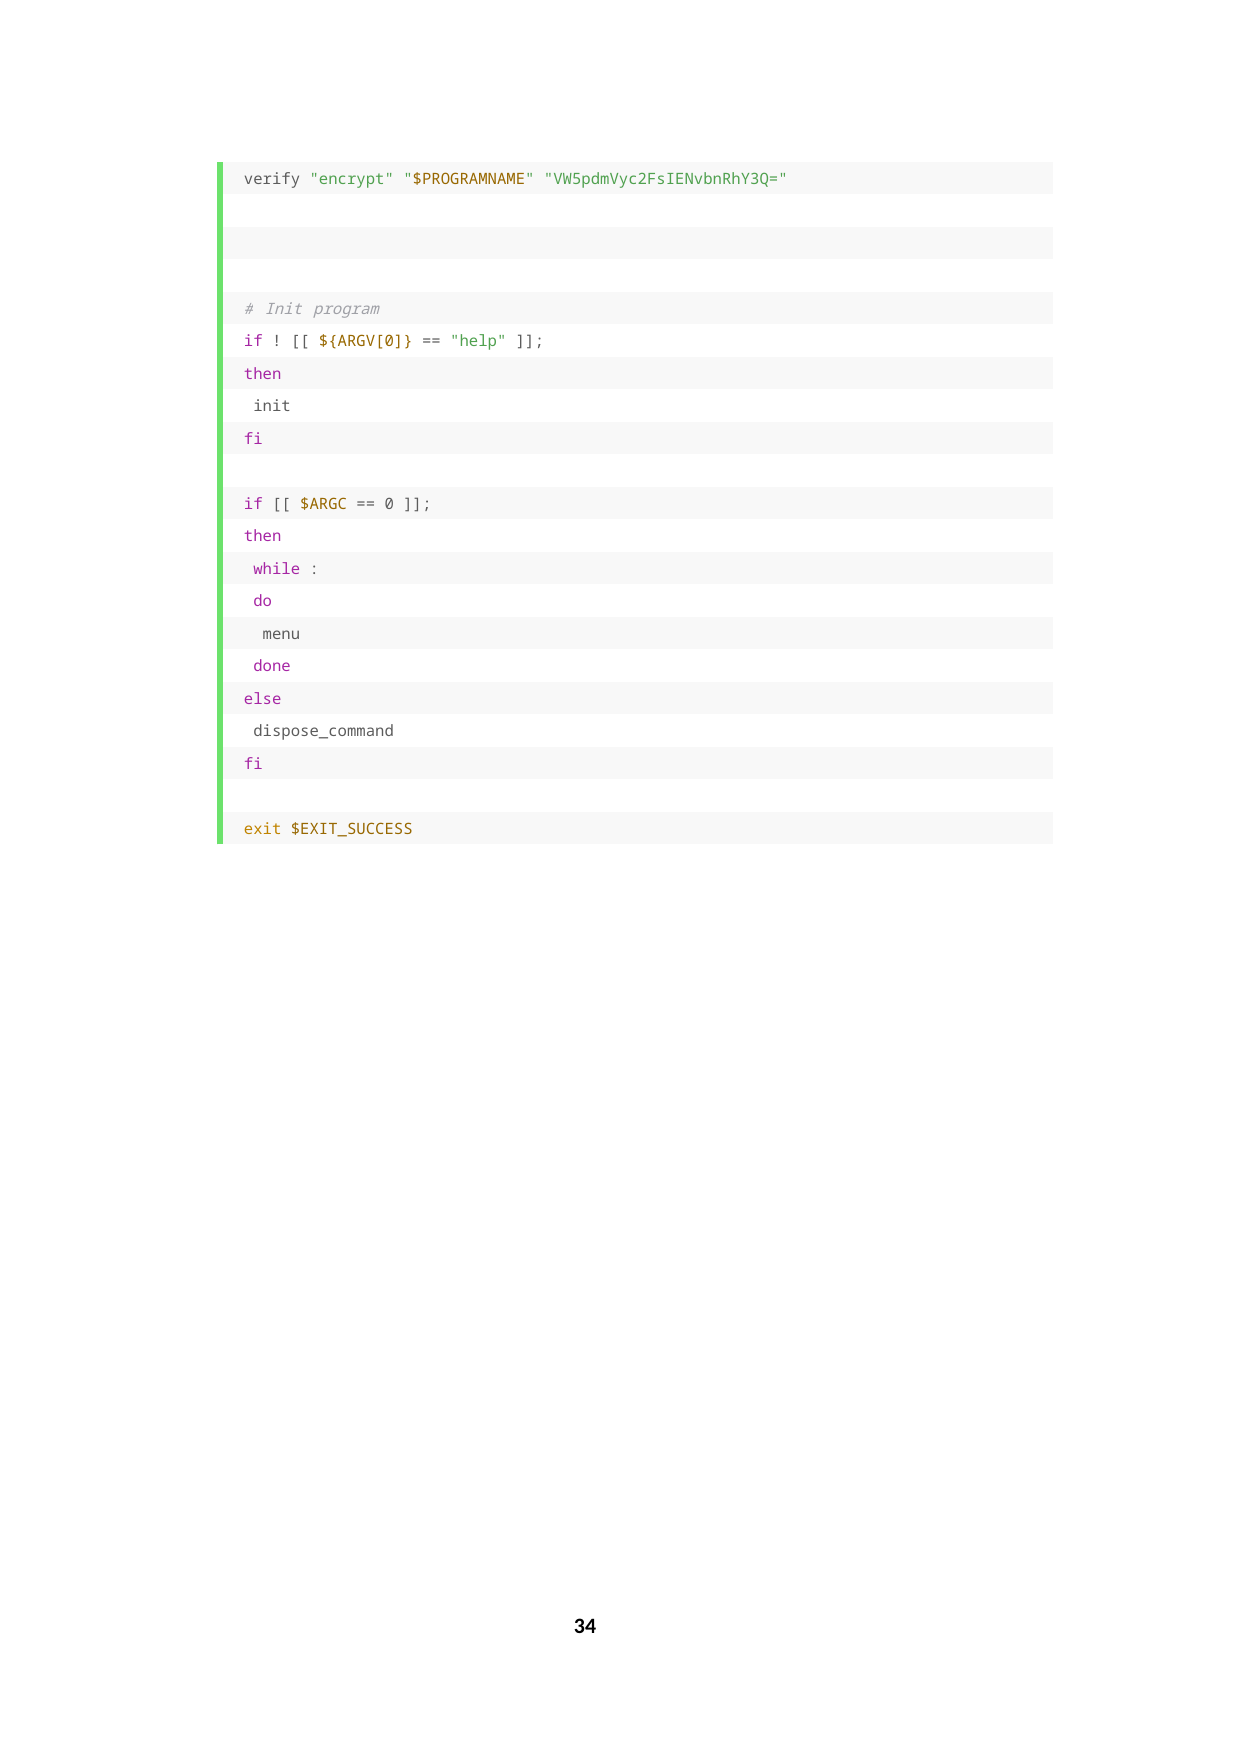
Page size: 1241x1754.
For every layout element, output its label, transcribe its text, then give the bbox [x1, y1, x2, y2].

list dispose_command [223, 714, 1053, 747]
list init [223, 389, 1053, 422]
list then [223, 519, 1053, 552]
list if [[ $ARGC == 0 ]]; [223, 487, 1053, 519]
list verify "encrypt" "$PROGRAMNAME" "VW5pdmVyc2FsIENvbnRhY3Q=" [223, 162, 1053, 194]
list if ! [[ ${ARGV[0]} == "help" ]]; [223, 324, 1053, 357]
list done [223, 649, 1053, 682]
list # Init program [223, 292, 1053, 324]
list then [223, 357, 1053, 389]
list else [223, 682, 1053, 714]
list fi [223, 747, 1053, 779]
list menu [223, 617, 1053, 649]
list do [223, 584, 1053, 617]
list fi [223, 422, 1053, 454]
list exit $EXIT_SUCCESS [223, 812, 1053, 844]
list while : [223, 552, 1053, 584]
